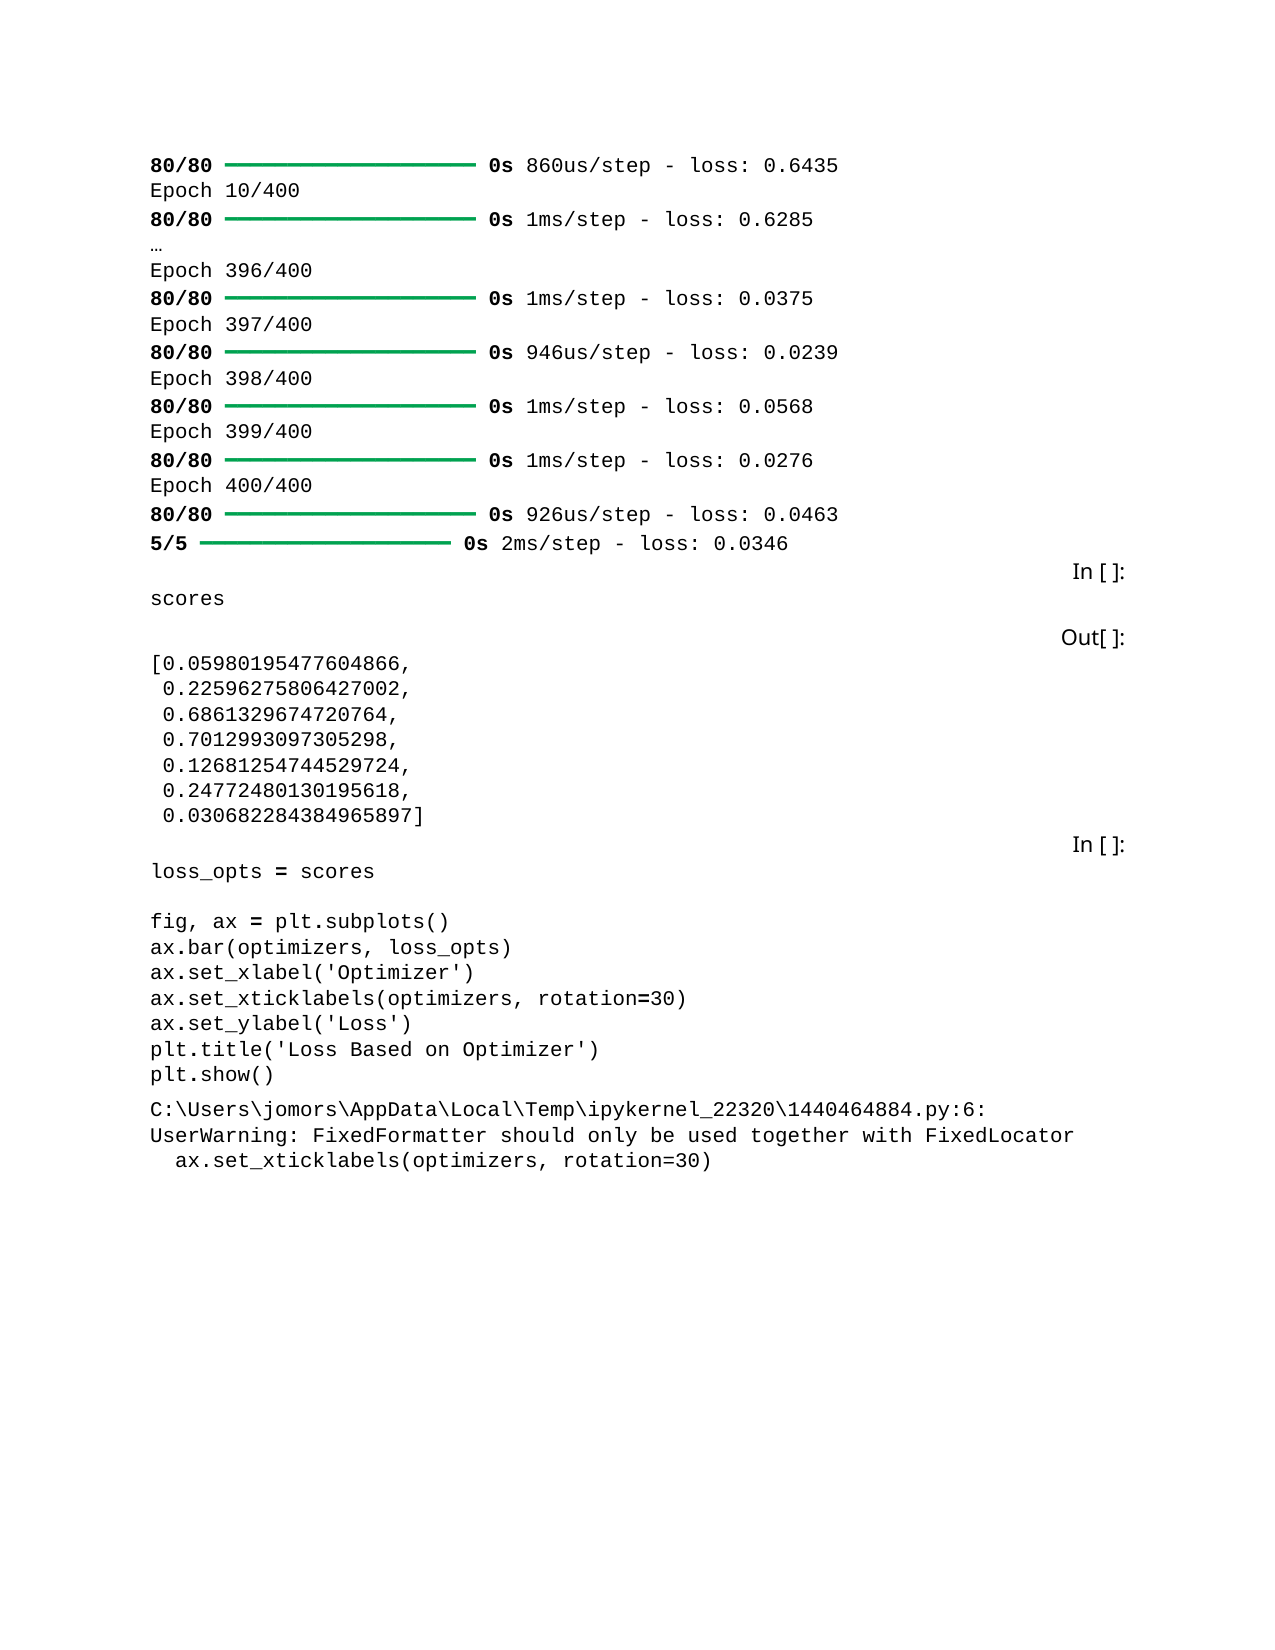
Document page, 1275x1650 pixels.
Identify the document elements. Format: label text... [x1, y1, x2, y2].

text In [ ]: [150, 556, 1125, 586]
text 0.7012993097305298, [150, 727, 1125, 753]
text Epoch 400/400 [150, 474, 1125, 499]
text plt.title('Loss Based on Optimizer') [150, 1037, 1125, 1062]
text C:\Users\jomors\AppData\Local\Temp\ipykernel_22320\1440464884.py:6: UserWarning: FixedFormatter should only be used together with FixedLocator [150, 1098, 1125, 1148]
text 0.030682284384965897] [150, 804, 1125, 829]
text Epoch 396/400 [150, 258, 1125, 283]
text 80/80 ━━━━━━━━━━━━━━━━━━━━ 0s 1ms/step - loss: 0.0375 [150, 283, 1125, 312]
text Epoch 10/400 [150, 178, 1125, 204]
text Epoch 397/400 [150, 312, 1125, 337]
text 0.6861329674720764, [150, 702, 1125, 727]
text ax.set_xticklabels(optimizers, rotation=30) [150, 986, 1125, 1011]
text scores [150, 586, 1125, 611]
text Epoch 399/400 [150, 420, 1125, 445]
text ax.set_xticklabels(optimizers, rotation=30) [150, 1148, 1125, 1174]
text ax.set_xlabel('Optimizer') [150, 961, 1125, 986]
text 5/5 ━━━━━━━━━━━━━━━━━━━━ 0s 2ms/step - loss: 0.0346 [150, 528, 1125, 556]
text 80/80 ━━━━━━━━━━━━━━━━━━━━ 0s 946us/step - loss: 0.0239 [150, 337, 1125, 366]
text Out[ ]: [150, 621, 1125, 651]
text 80/80 ━━━━━━━━━━━━━━━━━━━━ 0s 1ms/step - loss: 0.6285 [150, 204, 1125, 232]
text 0.12681254744529724, [150, 753, 1125, 778]
text ax.set_ylabel('Loss') [150, 1011, 1125, 1037]
text ax.bar(optimizers, loss_opts) [150, 935, 1125, 961]
text 80/80 ━━━━━━━━━━━━━━━━━━━━ 0s 1ms/step - loss: 0.0276 [150, 445, 1125, 474]
text 0.22596275806427002, [150, 677, 1125, 702]
text 80/80 ━━━━━━━━━━━━━━━━━━━━ 0s 1ms/step - loss: 0.0568 [150, 391, 1125, 420]
text fig, ax = plt.subplots() [150, 910, 1125, 935]
text In [ ]: [150, 829, 1125, 859]
text 80/80 ━━━━━━━━━━━━━━━━━━━━ 0s 860us/step - loss: 0.6435 [150, 150, 1125, 178]
text plt.show() [150, 1062, 1125, 1088]
text [0.05980195477604866, [150, 651, 1125, 677]
text 0.24772480130195618, [150, 778, 1125, 804]
text loss_opts = scores [150, 859, 1125, 884]
text Epoch 398/400 [150, 366, 1125, 391]
text 80/80 ━━━━━━━━━━━━━━━━━━━━ 0s 926us/step - loss: 0.0463 [150, 499, 1125, 528]
text … [150, 232, 1125, 258]
